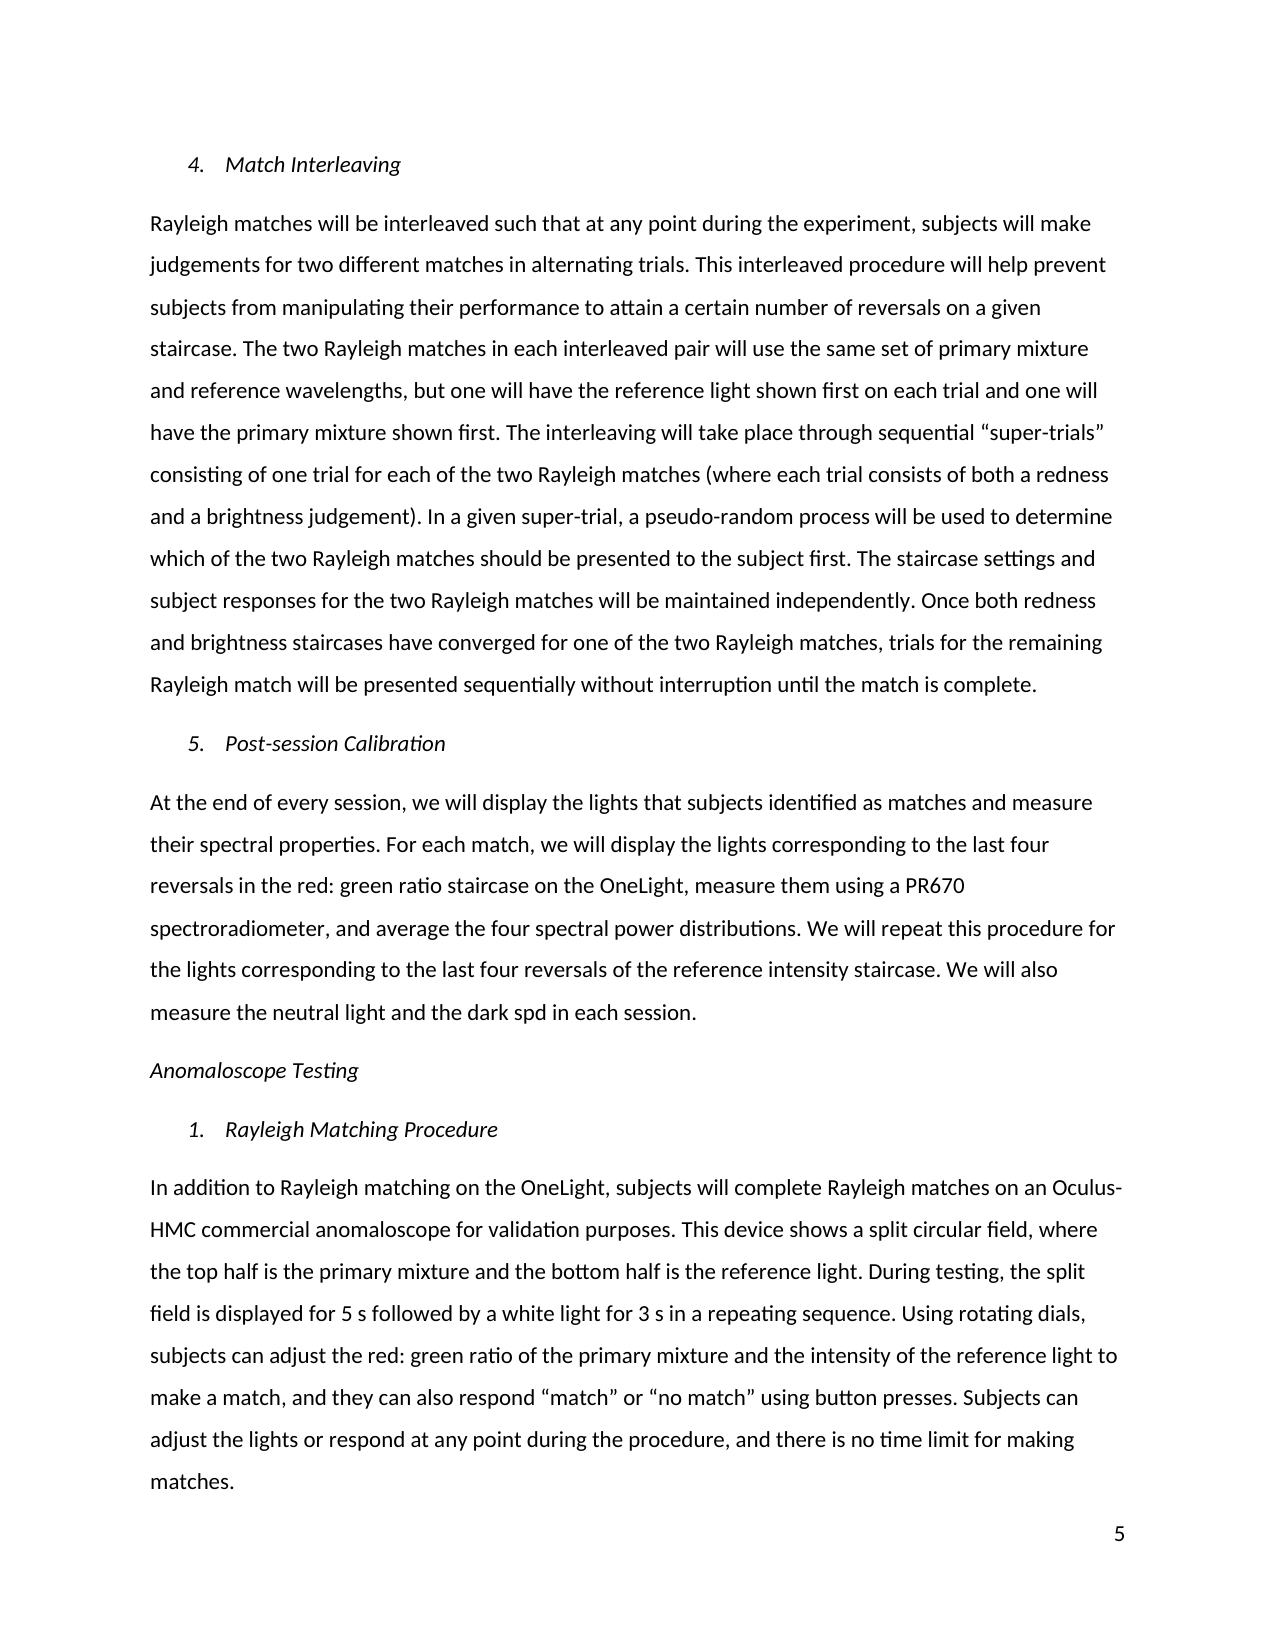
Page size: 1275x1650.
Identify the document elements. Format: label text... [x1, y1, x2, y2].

text Rayleigh matches will be interleaved such that at any point during the experiment, subjects will make judgements for two different matches in alternating trials. This interleaved procedure will help prevent subjects from manipulating their performance to attain a certain number of reversals on a given staircase. The two Rayleigh matches in each interleaved pair will use the same set of primary mixture and reference wavelengths, but one will have the reference light shown first on each trial and one will have the primary mixture shown first. The interleaving will take place through sequential “super-trials” consisting of one trial for each of the two Rayleigh matches (where each trial consists of both a redness and a brightness judgement). In a given super-trial, a pseudo-random process will be used to determine which of the two Rayleigh matches should be presented to the subject first. The staircase settings and subject responses for the two Rayleigh matches will be maintained independently. Once both redness and brightness staircases have converged for one of the two Rayleigh matches, trials for the remaining Rayleigh match will be presented sequentially without interruption until the match is complete. [150, 209, 1125, 698]
text Anomaloscope Testing [150, 1056, 1125, 1084]
text At the end of every session, we will display the lights that subjects identified as matches and measure their spectral properties. For each match, we will display the lights corresponding to the last four reversals in the red: green ratio staircase on the OneLight, measure them using a PR670 spectroradiometer, and average the four spectral power distributions. We will repeat this procedure for the lights corresponding to the last four reversals of the reference intensity staircase. We will also measure the neutral light and the dark spd in each session. [150, 788, 1125, 1026]
list Match Interleaving [187, 150, 1125, 178]
list Post-session Calibration [187, 729, 1125, 757]
list Rayleigh Matching Procedure [187, 1115, 1125, 1143]
text In addition to Rayleigh matching on the OneLight, subjects will complete Rayleigh matches on an Oculus-HMC commercial anomaloscope for validation purposes. This device shows a split circular field, where the top half is the primary mixture and the bottom half is the reference light. During testing, the split field is displayed for 5 s followed by a white light for 3 s in a repeating sequence. Using rotating dials, subjects can adjust the red: green ratio of the primary mixture and the intensity of the reference light to make a match, and they can also respond “match” or “no match” using button presses. Subjects can adjust the lights or respond at any point during the procedure, and there is no time limit for making matches. [150, 1173, 1125, 1495]
